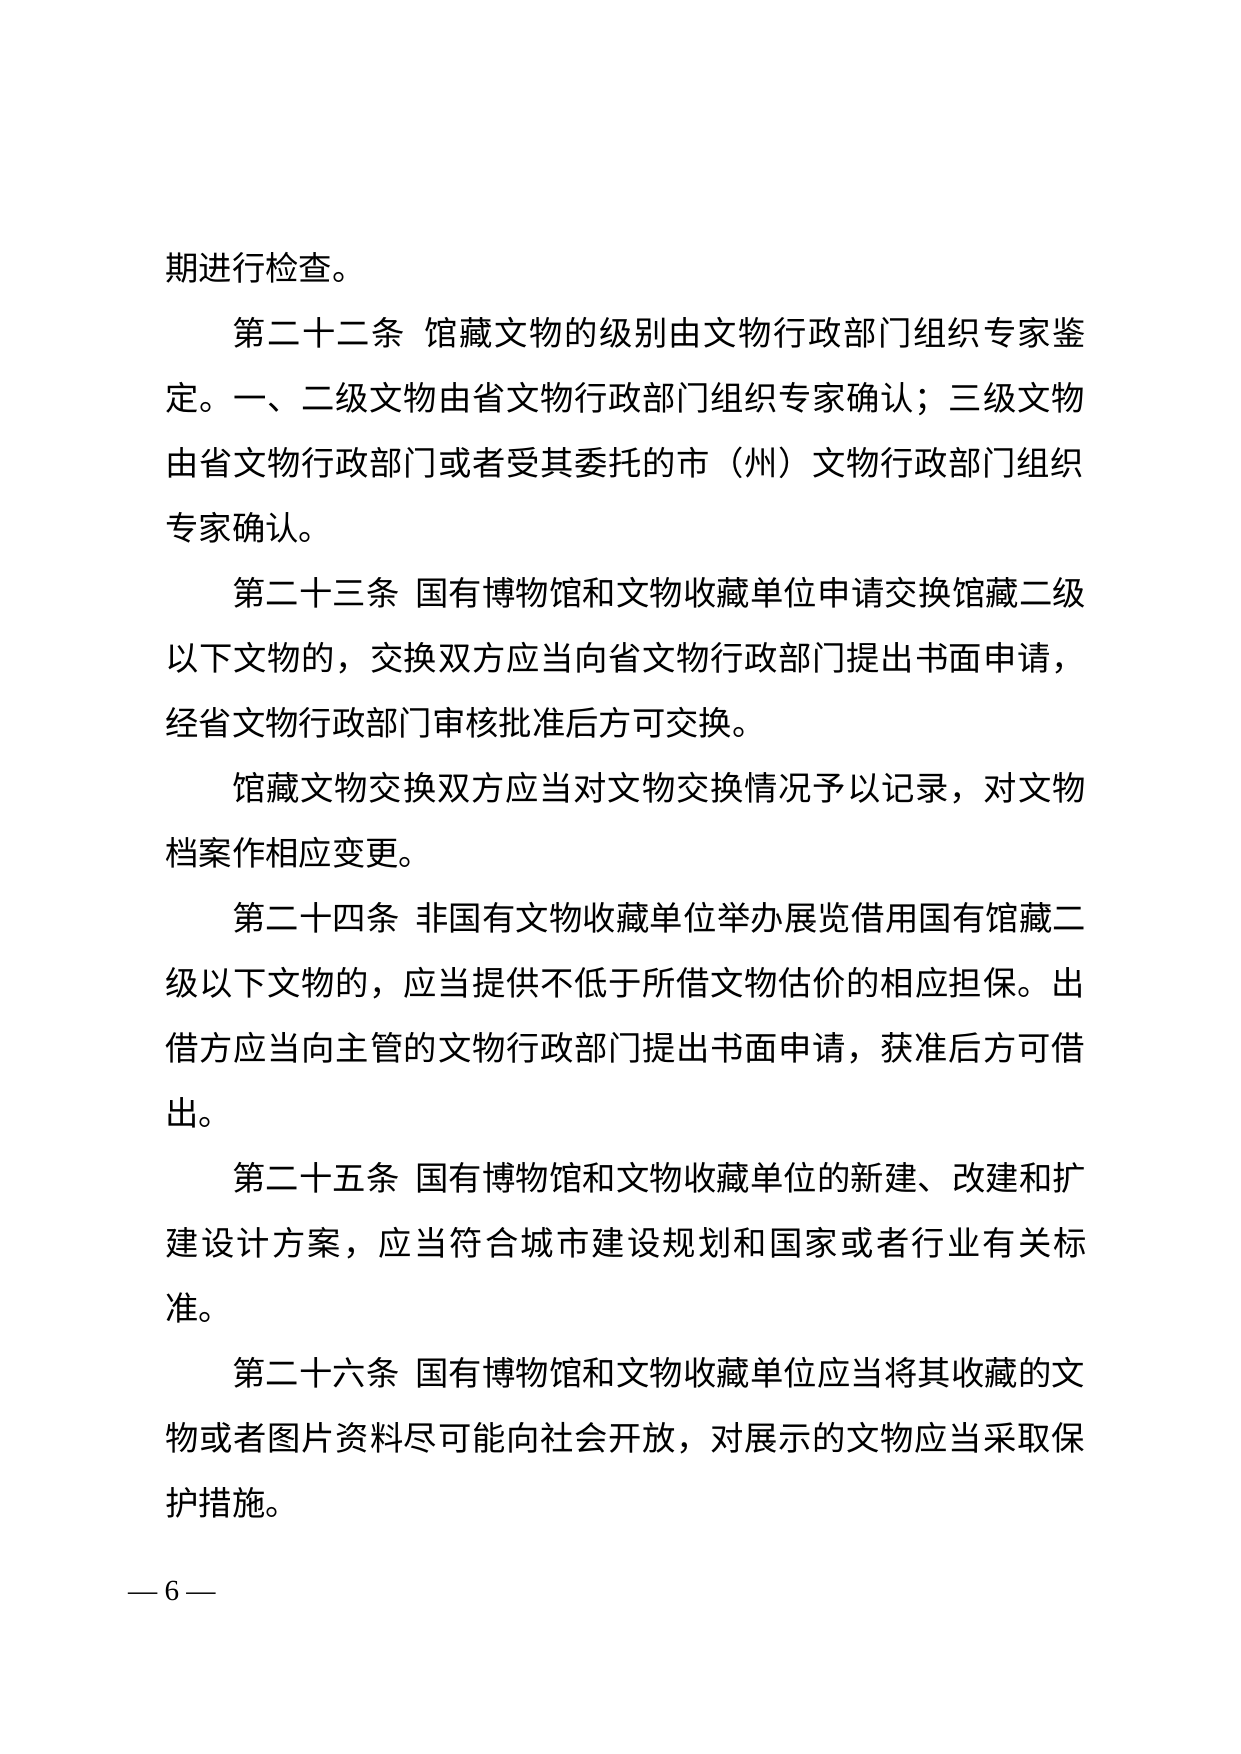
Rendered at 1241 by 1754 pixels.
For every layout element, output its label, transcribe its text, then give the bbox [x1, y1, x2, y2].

text 馆藏文物交换双方应当对文物交换情况予以记录，对文物档案作相应变更。 [165, 753, 1087, 883]
text 第二十四条 非国有文物收藏单位举办展览借用国有馆藏二级以下文物的，应当提供不低于所借文物估价的相应担保。出借方应当向主管的文物行政部门提出书面申请，获准后方可借出。 [165, 883, 1087, 1143]
text 第二十二条 馆藏文物的级别由文物行政部门组织专家鉴定。一、二级文物由省文物行政部门组织专家确认；三级文物由省文物行政部门或者受其委托的市（州）文物行政部门组织专家确认。 [165, 298, 1087, 558]
text 第二十三条 国有博物馆和文物收藏单位申请交换馆藏二级以下文物的，交换双方应当向省文物行政部门提出书面申请，经省文物行政部门审核批准后方可交换。 [165, 558, 1087, 753]
text 第二十五条 国有博物馆和文物收藏单位的新建、改建和扩建设计方案，应当符合城市建设规划和国家或者行业有关标准。 [165, 1143, 1087, 1338]
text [165, 233, 1087, 298]
text 第二十六条 国有博物馆和文物收藏单位应当将其收藏的文物或者图片资料尽可能向社会开放，对展示的文物应当采取保护措施。 [165, 1338, 1087, 1533]
